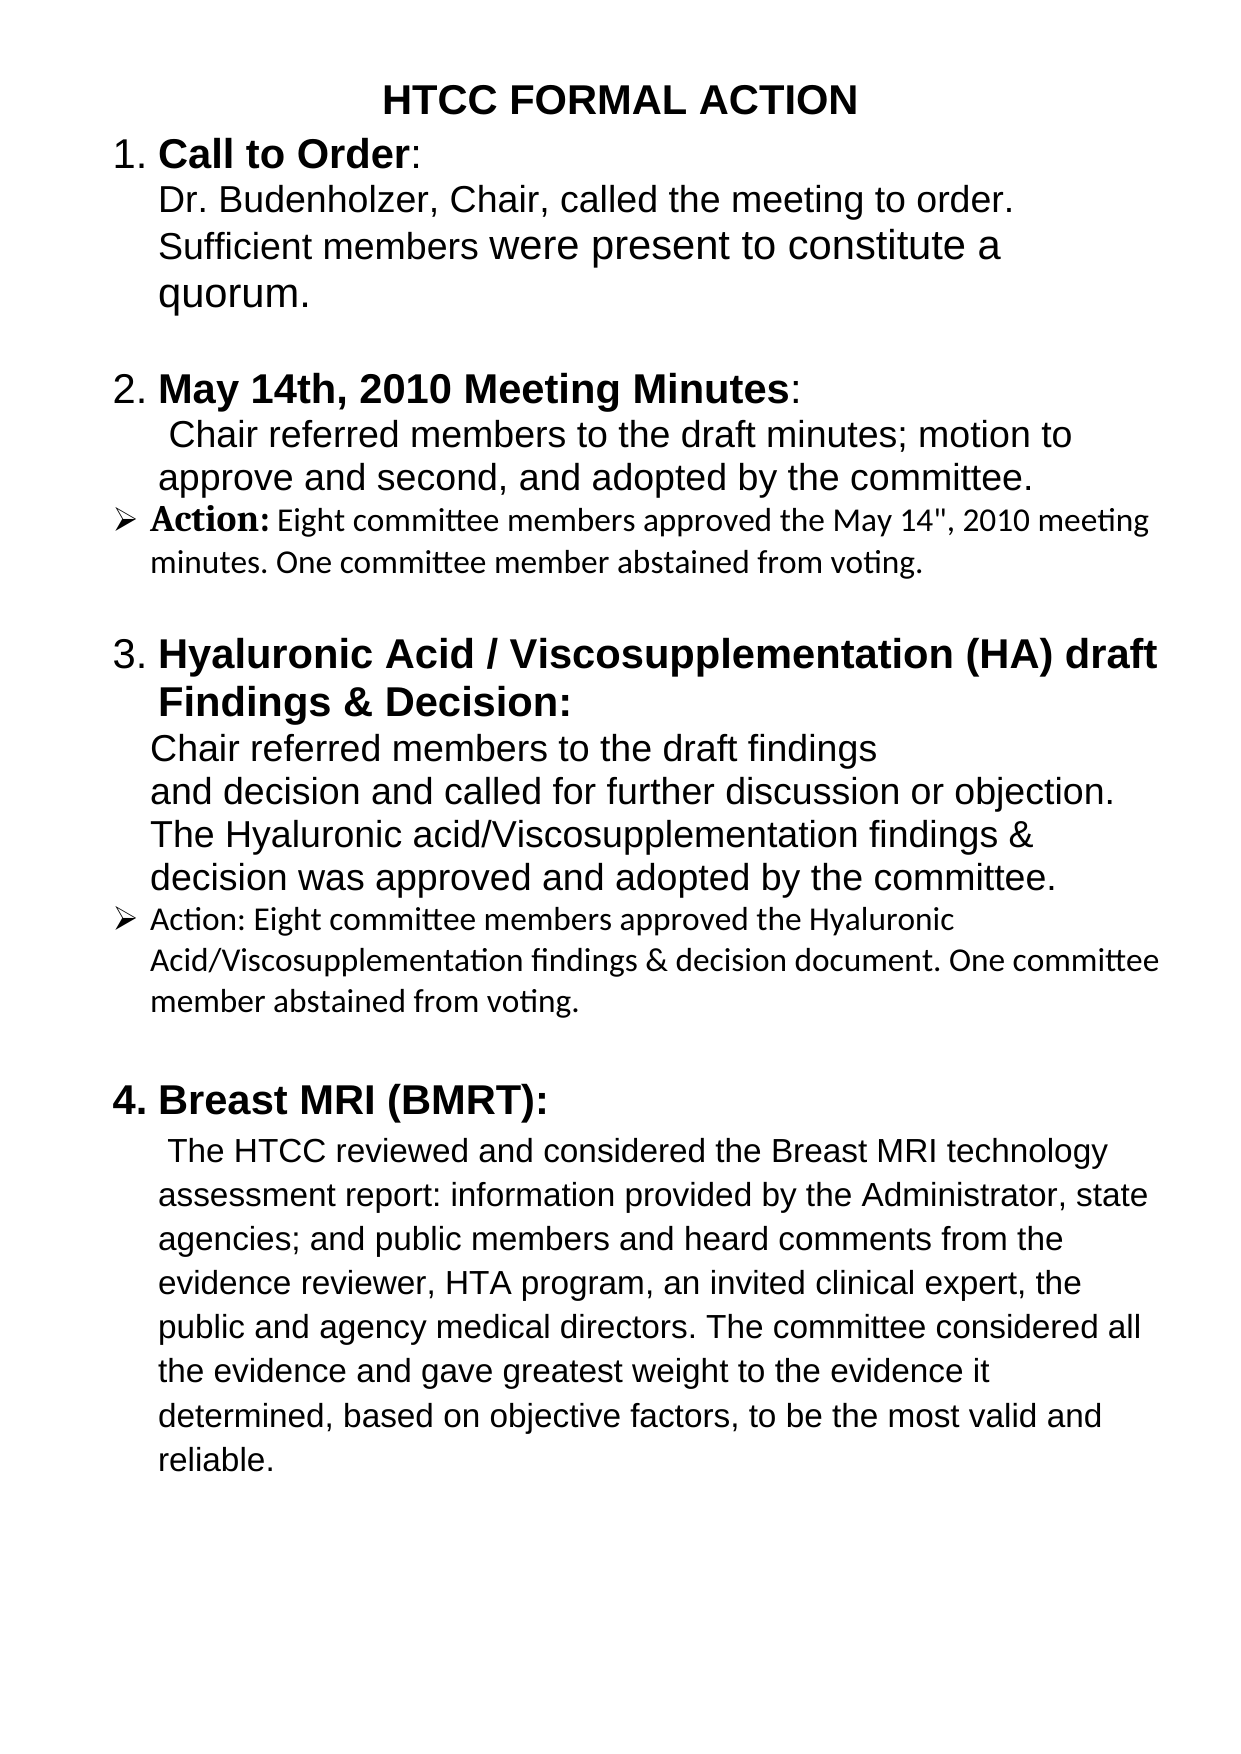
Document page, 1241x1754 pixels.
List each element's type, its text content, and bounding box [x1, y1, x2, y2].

list Chair referred members to the draft minutes; motion to approve and second, and adopted by the committee. [158, 412, 1165, 498]
list Action: Eight committee members approved the May 14", 2010 meeting minutes. One committee member abstained from voting. [112, 498, 1165, 582]
list Chair referred members to the draft findings [150, 726, 1165, 769]
list and decision and called for further discussion or objection. The Hyaluronic acid/Viscosupplementation findings & decision was approved and adopted by the committee. [150, 769, 1165, 898]
list Dr. Budenholzer, Chair, called the meeting to order. Sufficient members were present to constitute a quorum. [158, 177, 1165, 316]
list Hyaluronic Acid / Viscosupplementation (HA) draft Findings & Decision: [112, 630, 1165, 726]
list The HTCC reviewed and considered the Breast MRI technology assessment report: information provided by the Administrator, state agencies; and public members and heard comments from the evidence reviewer, HTA program, an invited clinical expert, the public and agency medical directors. The committee considered all the evidence and gave greatest weight to the evidence it determined, based on objective factors, to be the most valid and reliable. [158, 1131, 1165, 1478]
list May 14th, 2010 Meeting Minutes: [112, 364, 1165, 412]
list Action: Eight committee members approved the Hyaluronic Acid/Viscosupplementation findings & decision document. One committee member abstained from voting. [112, 898, 1165, 1020]
list Breast MRI (BMRT): [112, 1076, 1165, 1123]
list Call to Order: [112, 129, 1165, 177]
text HTCC FORMAL ACTION [75, 75, 1165, 123]
